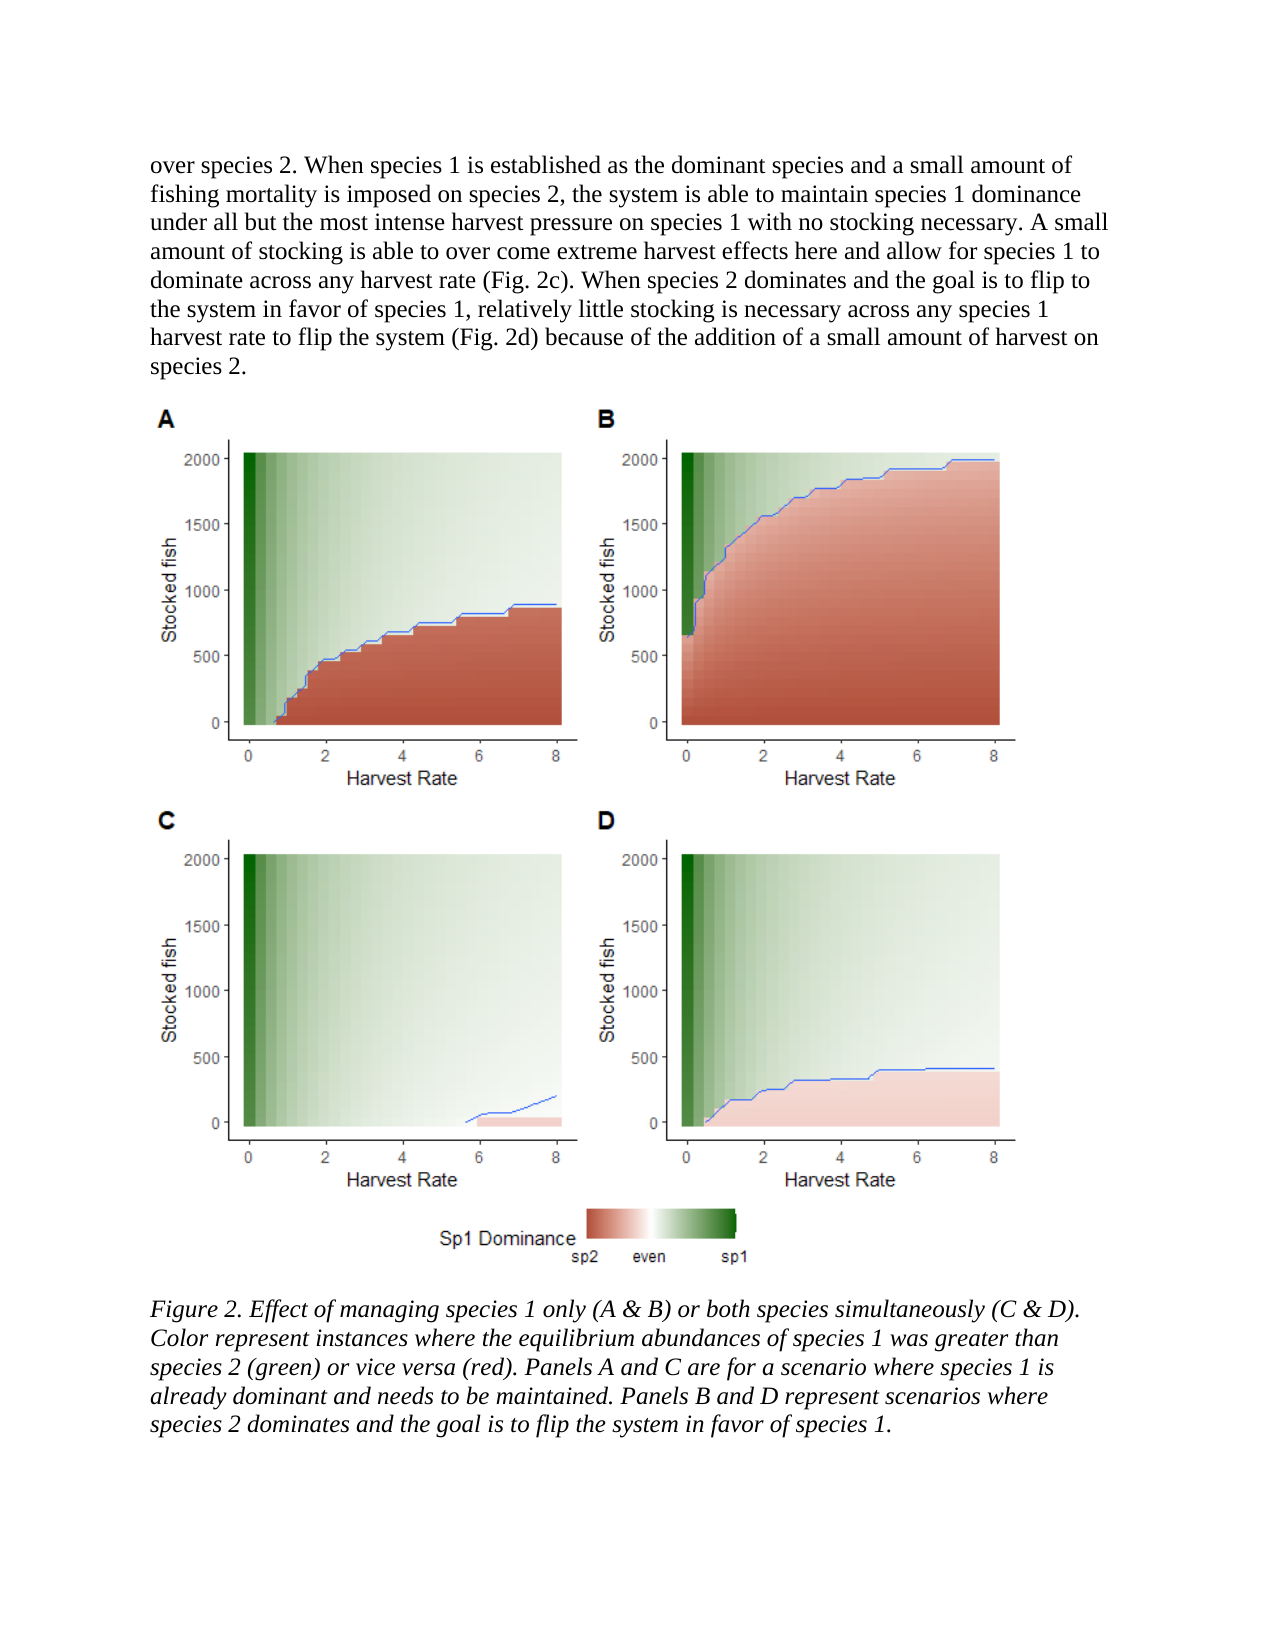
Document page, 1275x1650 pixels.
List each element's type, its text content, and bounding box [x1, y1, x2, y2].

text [150, 150, 1125, 380]
text Figure 2. Effect of managing species 1 only (A & B) or both species simultaneously (C & D). Color represent instances where the equilibrium abundances of species 1 was greater than species 2 (green) or vice versa (red). Panels A and C are for a scenario where species 1 is already dominant and needs to be maintained. Panels B and D represent scenarios where species 2 dominates and the goal is to flip the system in favor of species 1. [150, 1294, 1125, 1438]
picture [150, 398, 1025, 1274]
